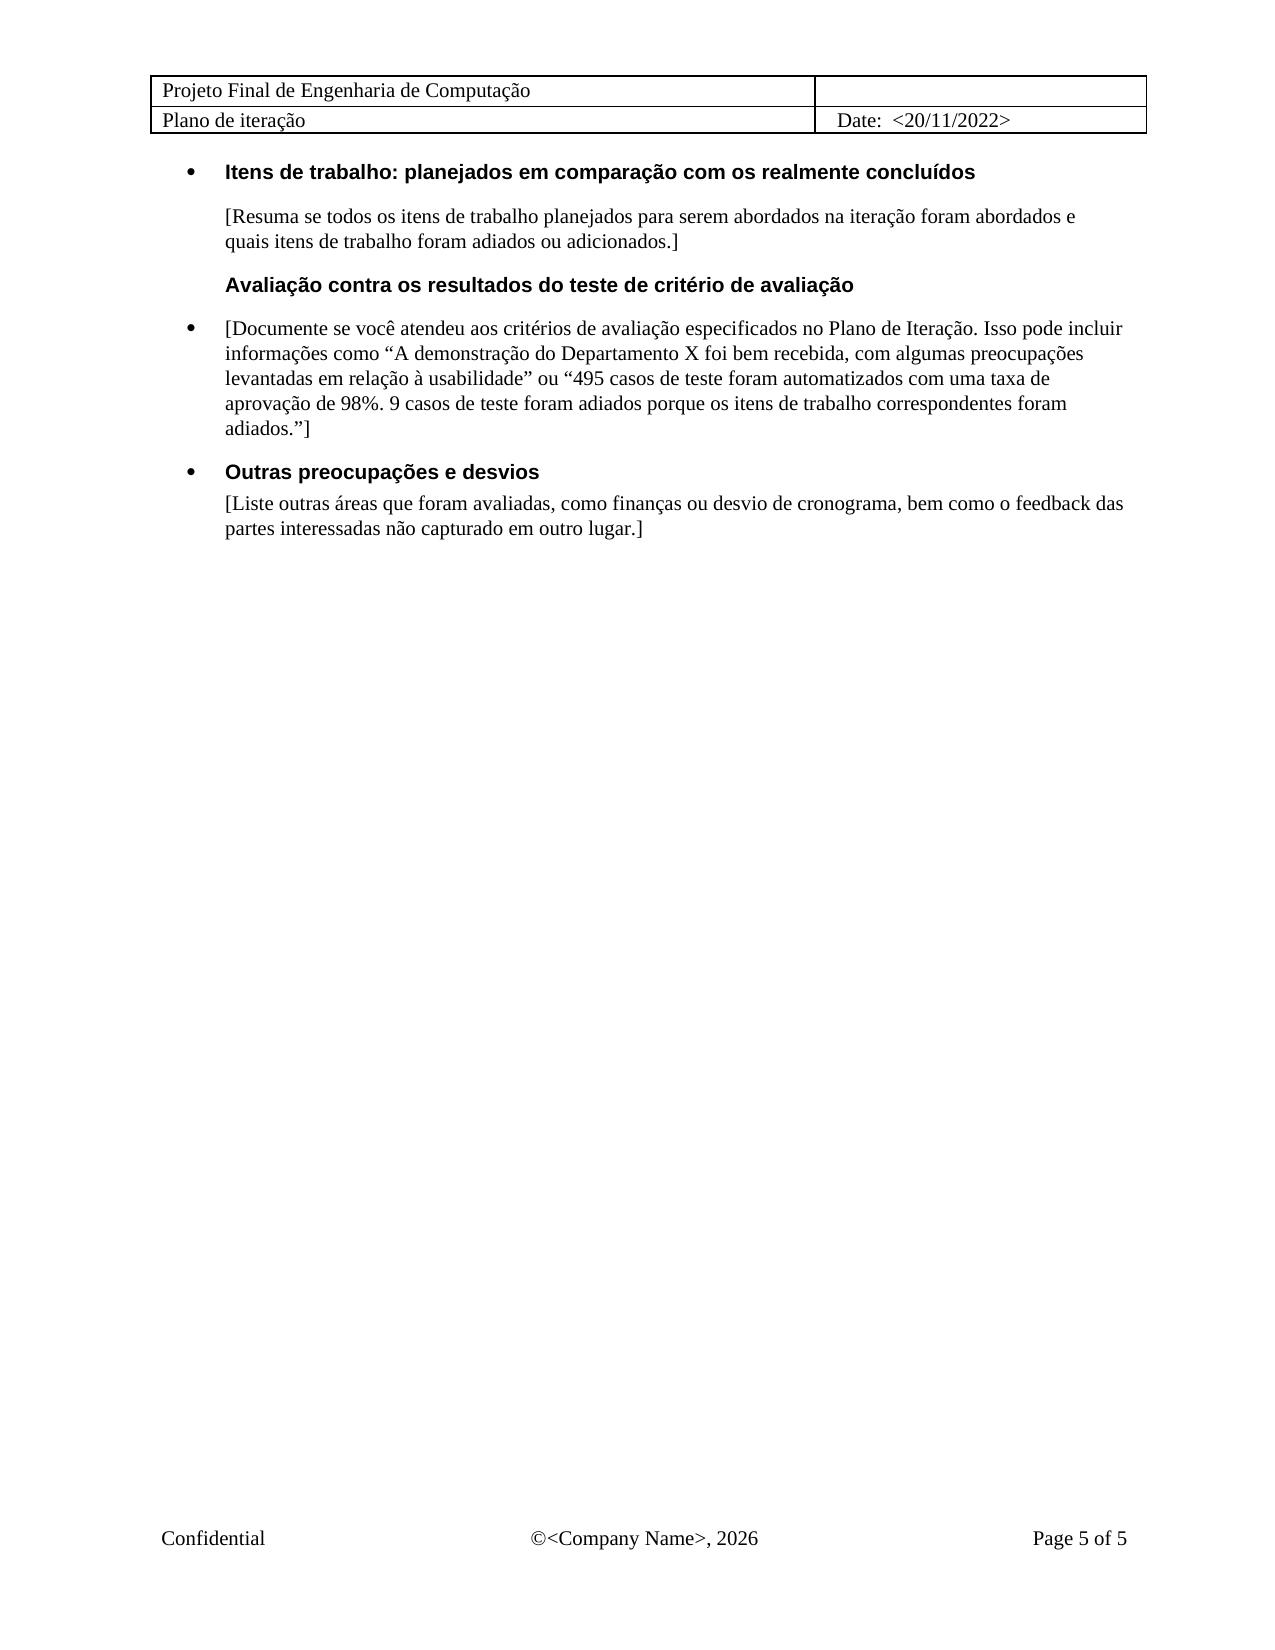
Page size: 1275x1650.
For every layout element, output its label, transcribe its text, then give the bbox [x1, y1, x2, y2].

subtitle Itens de trabalho: planejados em comparação com os realmente concluídos [187, 159, 1125, 184]
subtitle Avaliação contra os resultados do teste de critério de avaliação [225, 271, 1125, 296]
subtitle Outras preocupações e desvios [187, 459, 1125, 484]
subtitle [Resuma se todos os itens de trabalho planejados para serem abordados na iteração foram abordados e quais itens de trabalho foram adiados ou adicionados.] [225, 203, 1125, 253]
subtitle [Documente se você atendeu aos critérios de avaliação especificados no Plano de Iteração. Isso pode incluir informações como “A demonstração do Departamento X foi bem recebida, com algumas preocupações levantadas em relação à usabilidade” ou “495 casos de teste foram automatizados com uma taxa de aprovação de 98%. 9 casos de teste foram adiados porque os itens de trabalho correspondentes foram adiados.”] [187, 315, 1125, 440]
list [Liste outras áreas que foram avaliadas, como finanças ou desvio de cronograma, bem como o feedback das partes interessadas não capturado em outro lugar.] [225, 490, 1125, 540]
